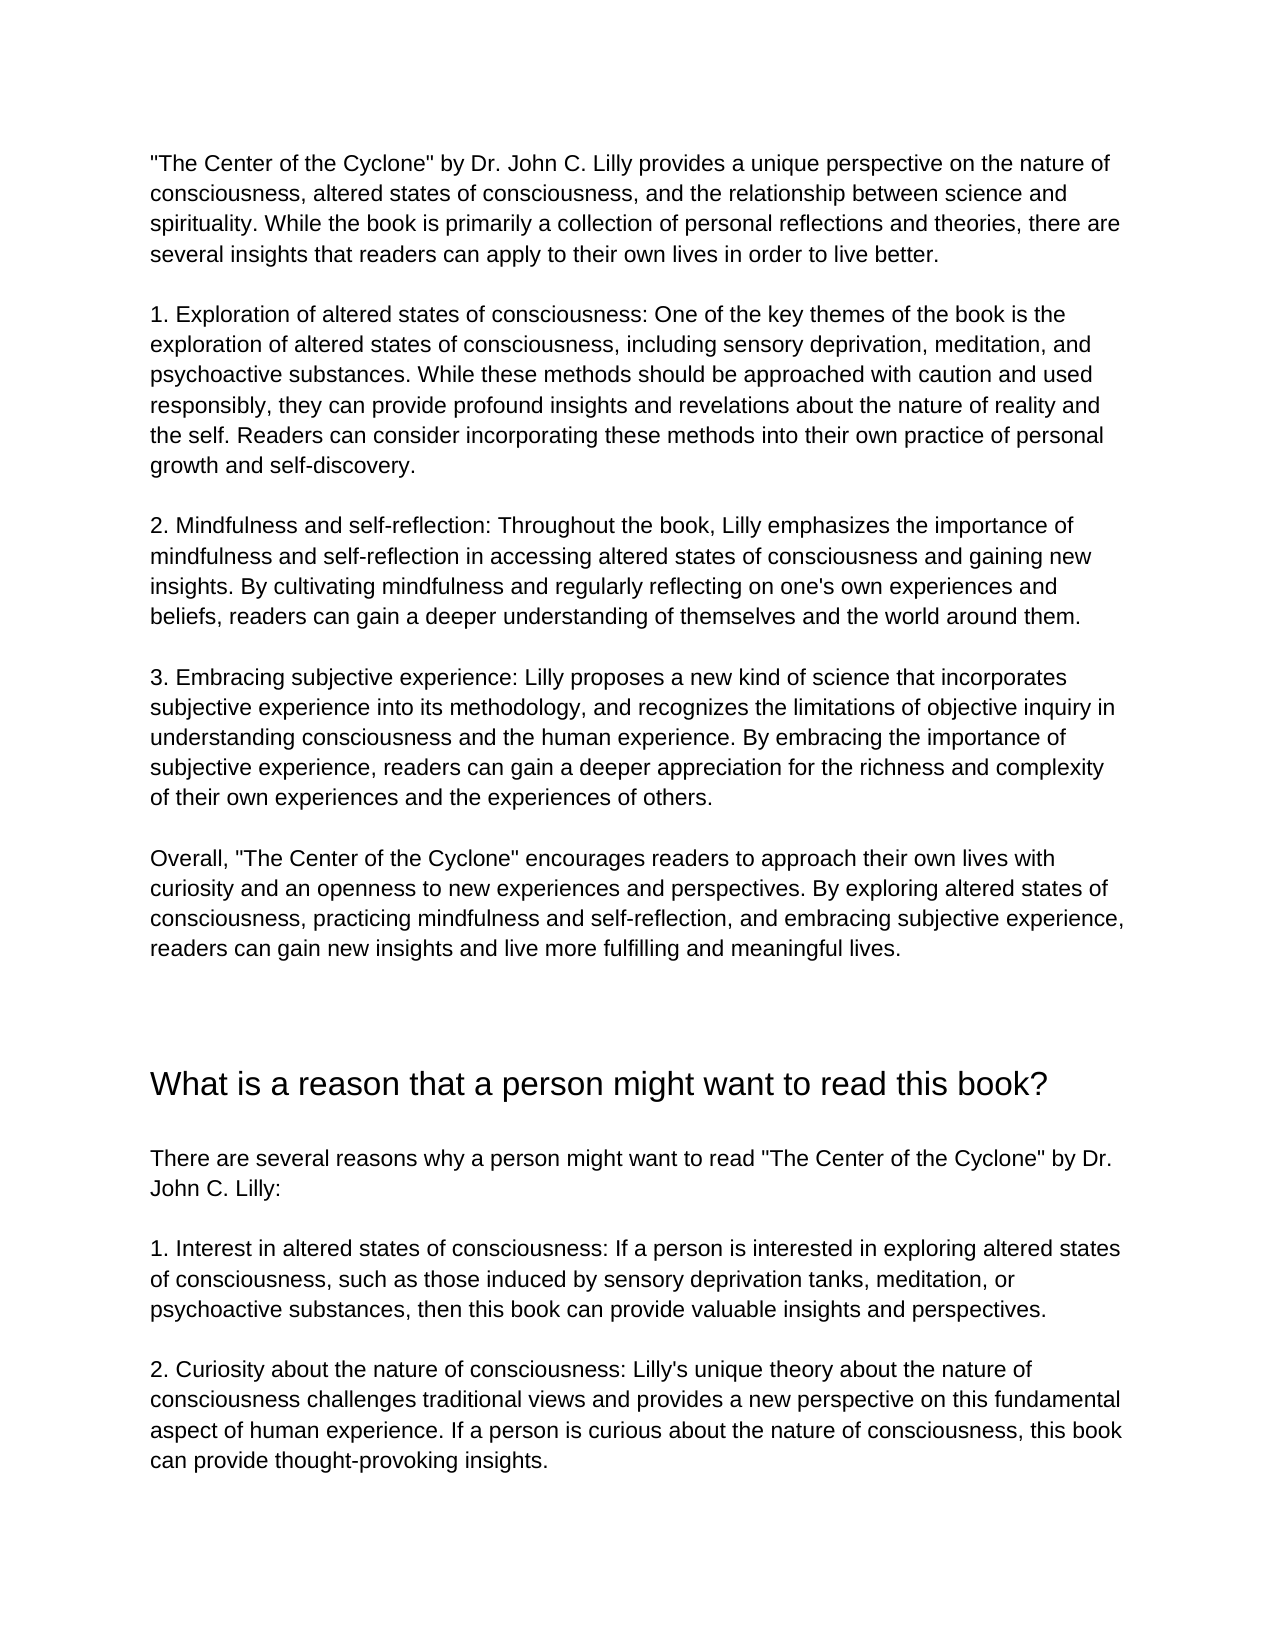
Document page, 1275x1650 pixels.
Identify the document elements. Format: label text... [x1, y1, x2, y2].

subtitle What is a reason that a person might want to read this book? [150, 1063, 1125, 1102]
text 2. Curiosity about the nature of consciousness: Lilly's unique theory about the nature of consciousness challenges traditional views and provides a new perspective on this fundamental aspect of human experience. If a person is curious about the nature of consciousness, this book can provide thought-provoking insights. [150, 1356, 1125, 1473]
text 3. Embracing subjective experience: Lilly proposes a new kind of science that incorporates subjective experience into its methodology, and recognizes the limitations of objective inquiry in understanding consciousness and the human experience. By embracing the importance of subjective experience, readers can gain a deeper appreciation for the richness and complexity of their own experiences and the experiences of others. [150, 663, 1125, 811]
text 2. Mindfulness and self-reflection: Throughout the book, Lilly emphasizes the importance of mindfulness and self-reflection in accessing altered states of consciousness and gaining new insights. By cultivating mindfulness and regularly reflecting on one's own experiences and beliefs, readers can gain a deeper understanding of themselves and the world around them. [150, 512, 1125, 629]
text 1. Interest in altered states of consciousness: If a person is interested in exploring altered states of consciousness, such as those induced by sensory deprivation tanks, meditation, or psychoactive substances, then this book can provide valuable insights and perspectives. [150, 1235, 1125, 1322]
text 1. Exploration of altered states of consciousness: One of the key themes of the book is the exploration of altered states of consciousness, including sensory deprivation, meditation, and psychoactive substances. While these methods should be approached with caution and used responsibly, they can provide profound insights and revelations about the nature of reality and the self. Readers can consider incorporating these methods into their own practice of personal growth and self-discovery. [150, 301, 1125, 478]
text Overall, "The Center of the Cyclone" encourages readers to approach their own lives with curiosity and an openness to new experiences and perspectives. By exploring altered states of consciousness, practicing mindfulness and self-reflection, and embracing subjective experience, readers can gain new insights and live more fulfilling and meaningful lives. [150, 845, 1125, 962]
text There are several reasons why a person might want to read "The Center of the Cyclone" by Dr. John C. Lilly: [150, 1145, 1125, 1201]
text "The Center of the Cyclone" by Dr. John C. Lilly provides a unique perspective on the nature of consciousness, altered states of consciousness, and the relationship between science and spirituality. While the book is primarily a collection of personal reflections and theories, there are several insights that readers can apply to their own lives in order to live better. [150, 150, 1125, 267]
